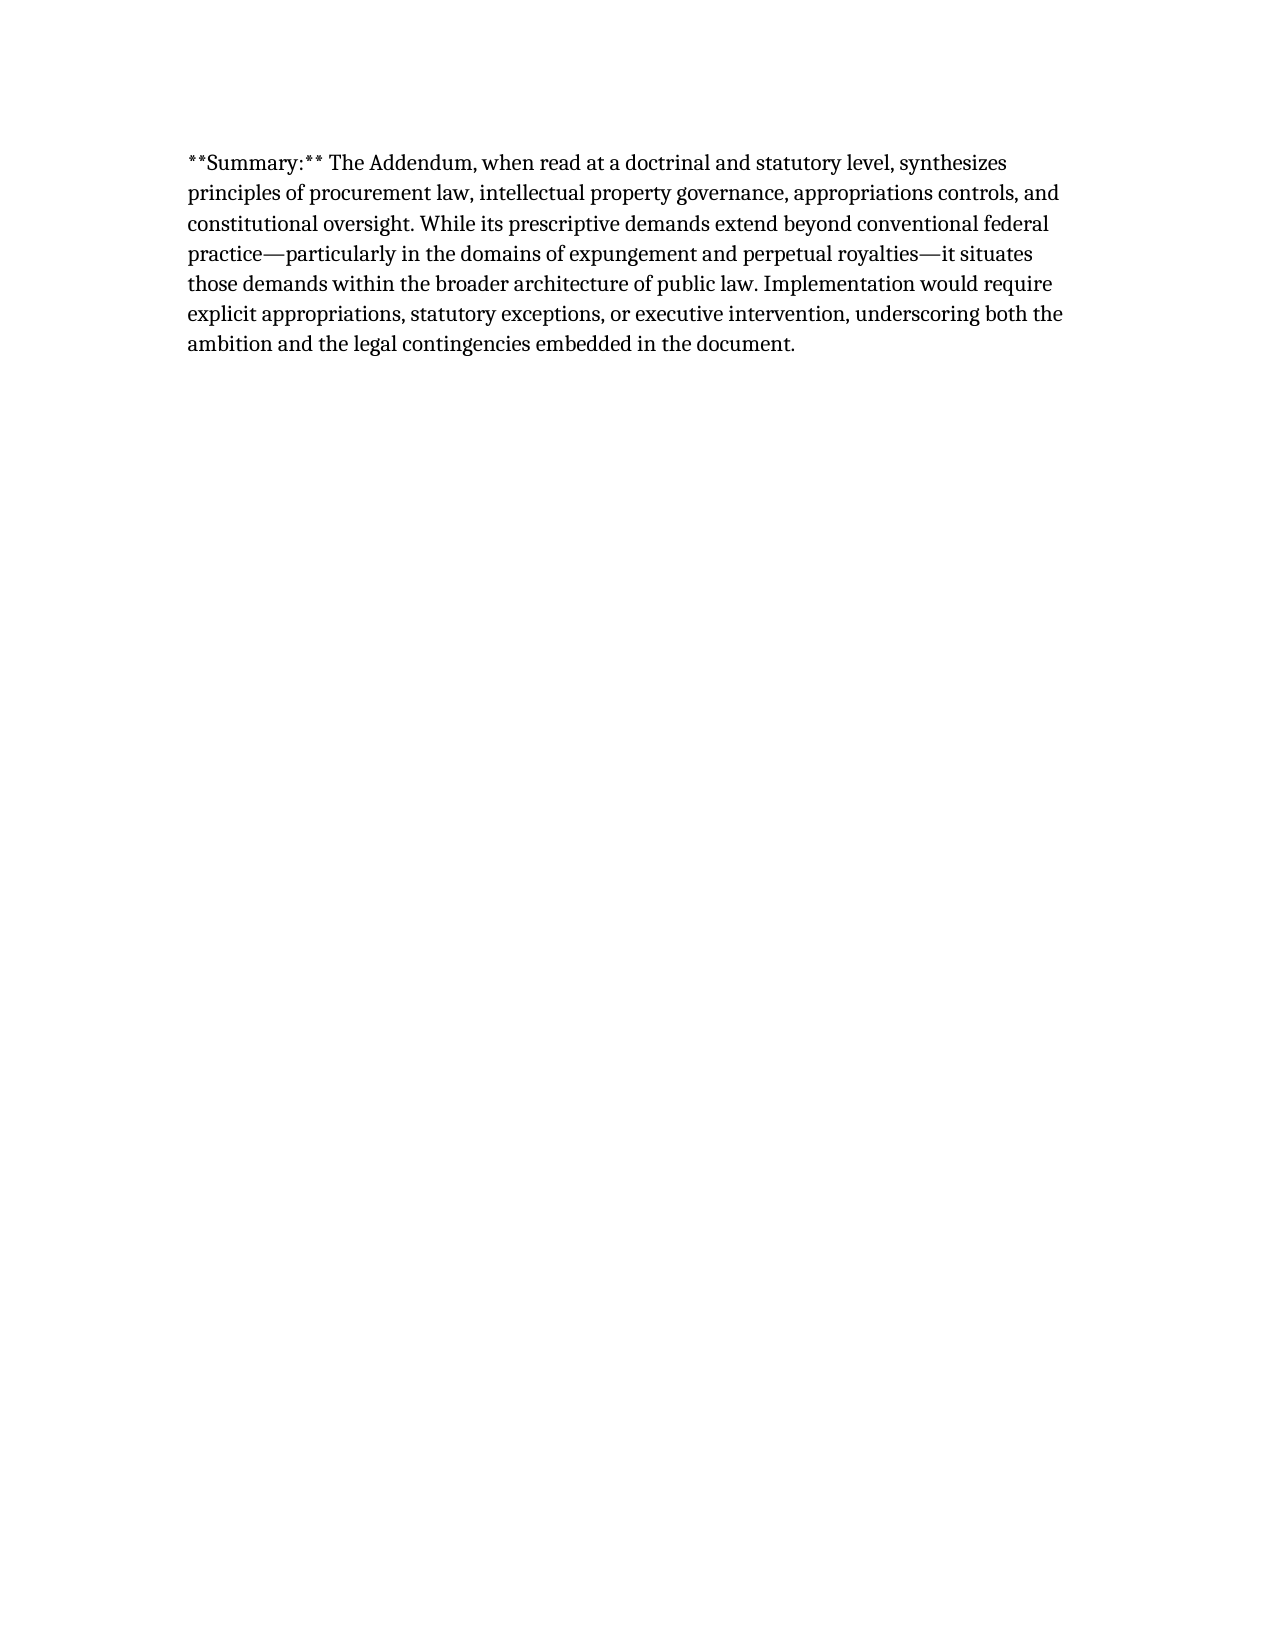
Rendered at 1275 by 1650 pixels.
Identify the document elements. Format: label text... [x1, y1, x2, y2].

text **Summary:** The Addendum, when read at a doctrinal and statutory level, synthesizes principles of procurement law, intellectual property governance, appropriations controls, and constitutional oversight. While its prescriptive demands extend beyond conventional federal practice—particularly in the domains of expungement and perpetual royalties—it situates those demands within the broader architecture of public law. Implementation would require explicit appropriations, statutory exceptions, or executive intervention, underscoring both the ambition and the legal contingencies embedded in the document. [187, 150, 1087, 358]
